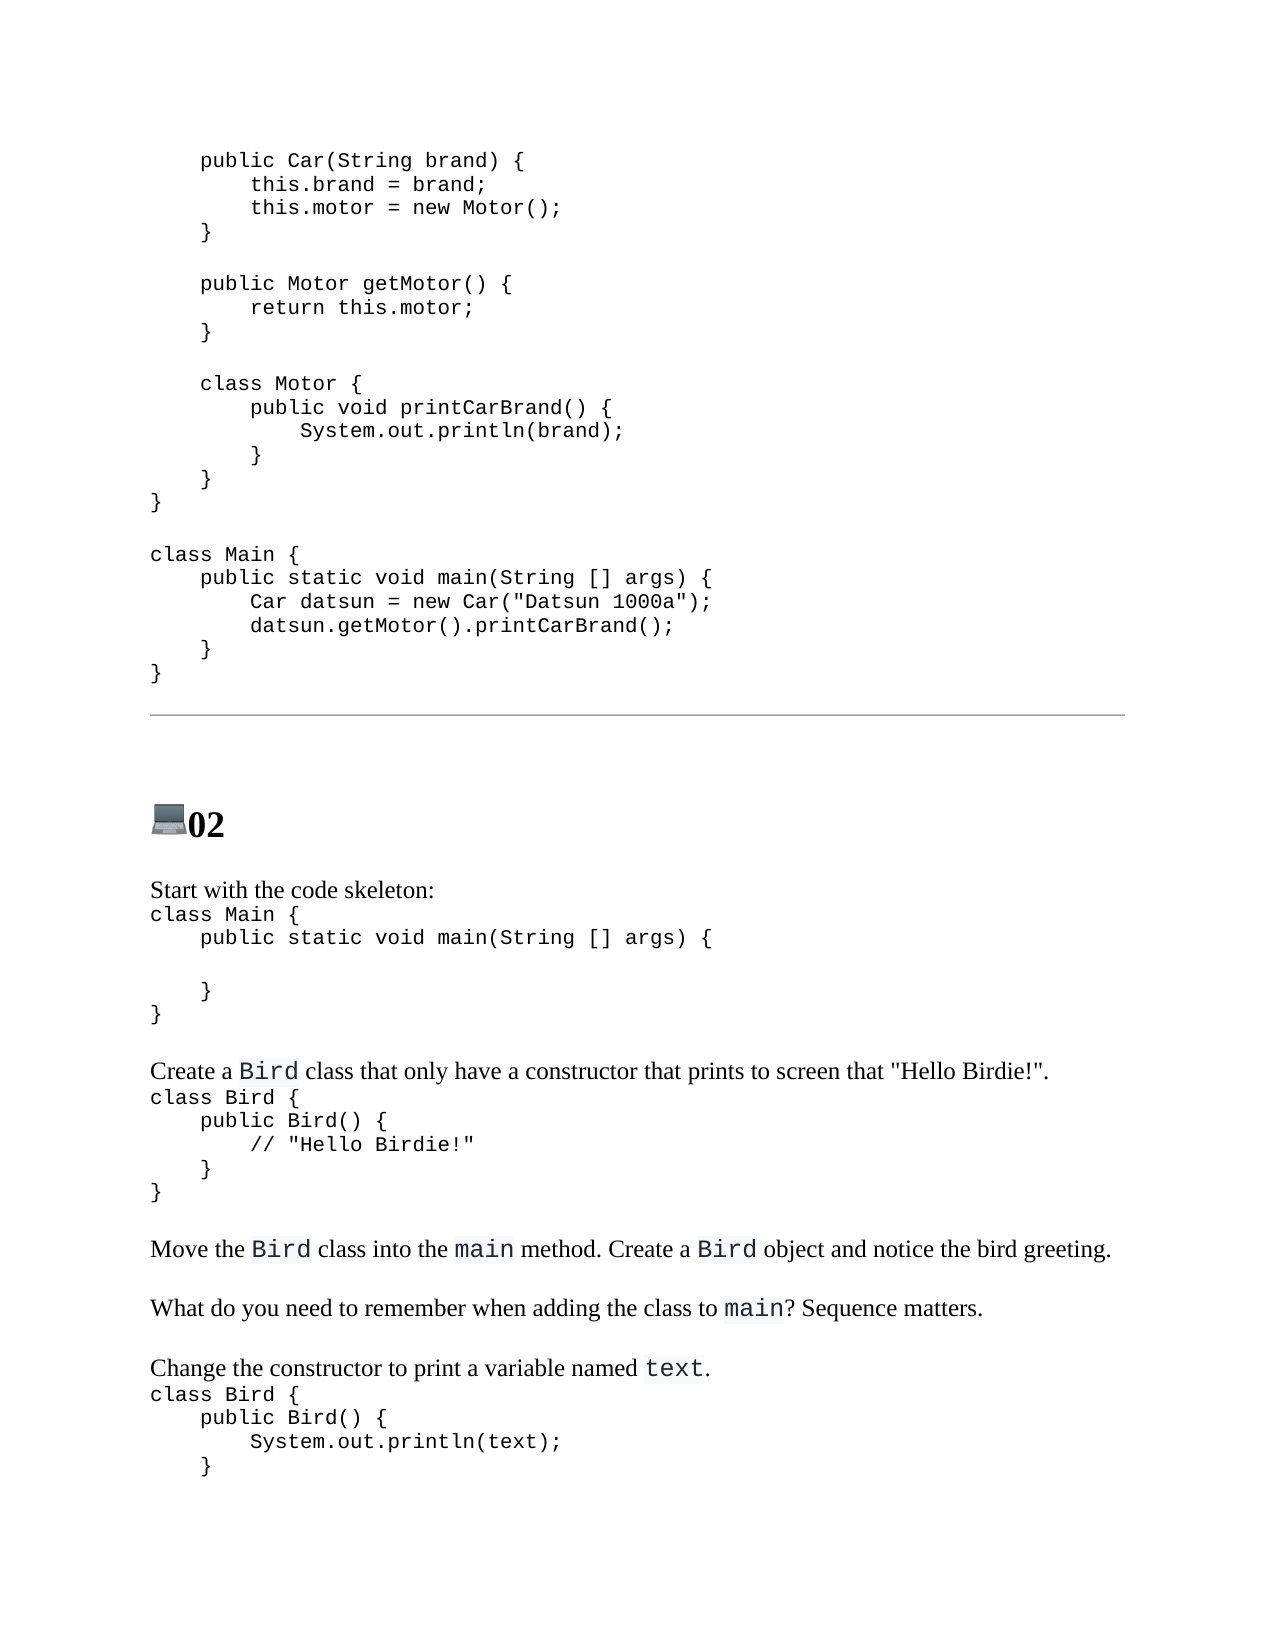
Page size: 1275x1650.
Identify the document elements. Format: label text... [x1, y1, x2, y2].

text } [150, 638, 1125, 662]
text return this.motor; [150, 297, 1125, 321]
text } [150, 1181, 1125, 1205]
text Change the constructor to print a variable named text. [150, 1353, 1125, 1384]
text } [150, 491, 1125, 515]
text } [150, 221, 1125, 244]
text class Main { [150, 904, 1125, 927]
text public static void main(String [] args) { [150, 567, 1125, 591]
text What do you need to remember when adding the class to main? Sequence matters. [150, 1293, 1125, 1324]
text // "Hello Birdie!" [150, 1134, 1125, 1158]
text } [150, 321, 1125, 344]
text } [150, 1454, 1125, 1478]
text } [150, 444, 1125, 468]
text System.out.println(brand); [150, 420, 1125, 444]
text 02 [150, 800, 1125, 846]
text public Motor getMotor() { [150, 273, 1125, 297]
text } [150, 662, 1125, 686]
text System.out.println(text); [150, 1431, 1125, 1454]
text public Bird() { [150, 1407, 1125, 1431]
text public static void main(String [] args) { [150, 927, 1125, 951]
text Start with the code skeleton: [150, 875, 1125, 904]
text public void printCarBrand() { [150, 397, 1125, 420]
text class Main { [150, 544, 1125, 567]
text class Motor { [150, 373, 1125, 397]
text datsun.getMotor().printCarBrand(); [150, 614, 1125, 638]
text Car datsun = new Car("Datsun 1000a"); [150, 591, 1125, 614]
picture [150, 800, 188, 838]
text } [150, 468, 1125, 491]
text class Bird { [150, 1087, 1125, 1110]
text } [150, 980, 1125, 1003]
text public Car(String brand) { [150, 150, 1125, 174]
text this.brand = brand; [150, 174, 1125, 197]
text Move the Bird class into the main method. Create a Bird object and notice the bird greeting. [150, 1234, 1125, 1264]
text } [150, 1158, 1125, 1181]
text } [150, 1003, 1125, 1027]
text this.motor = new Motor(); [150, 197, 1125, 221]
text class Bird { [150, 1384, 1125, 1407]
text Create a Bird class that only have a constructor that prints to screen that "Hello Birdie!". [150, 1056, 1125, 1087]
text public Bird() { [150, 1110, 1125, 1134]
